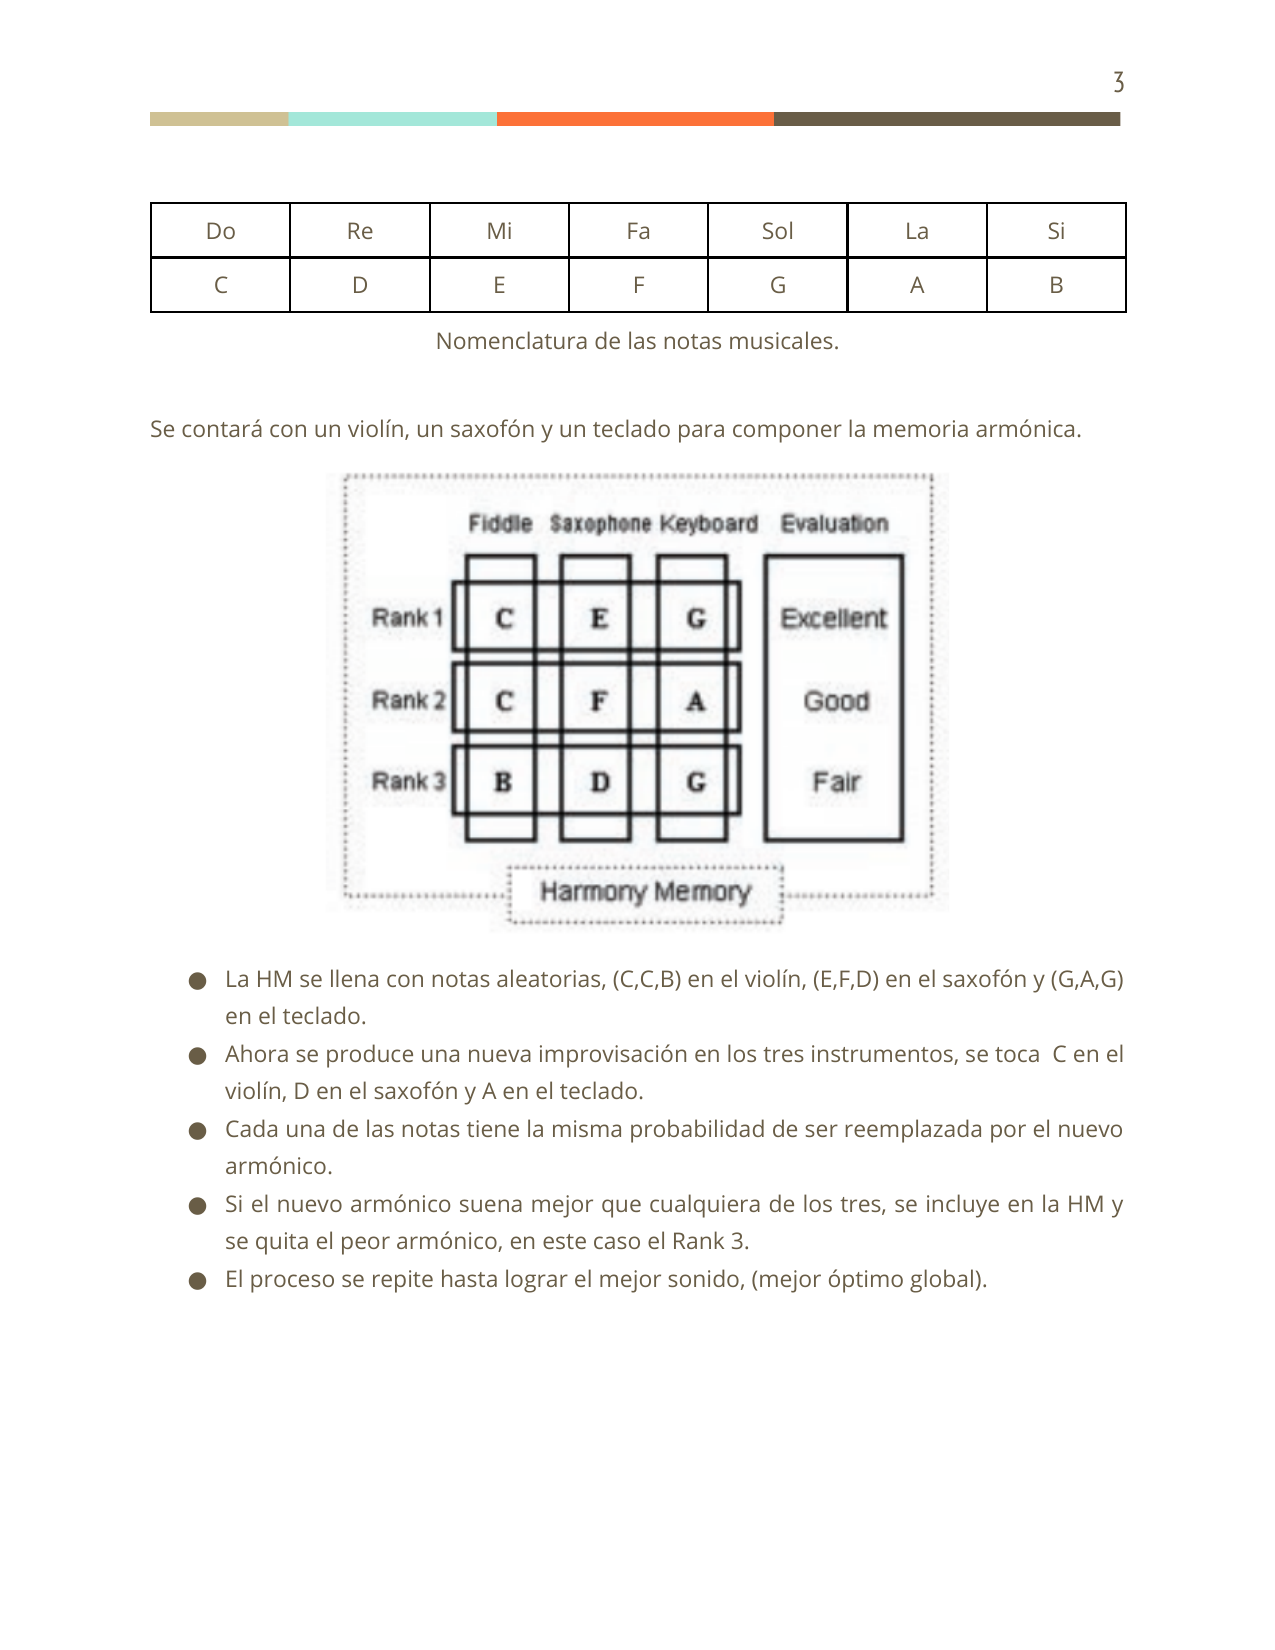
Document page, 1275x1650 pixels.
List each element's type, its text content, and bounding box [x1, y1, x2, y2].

table_header Sol [709, 204, 846, 256]
table_cell A [849, 259, 986, 311]
table_cell F [570, 259, 707, 311]
text Nomenclatura de las notas musicales. [150, 325, 1125, 356]
table_header Re [291, 204, 429, 256]
table_header La [849, 204, 986, 256]
picture [325, 456, 950, 944]
text Se contará con un violín, un saxofón y un teclado para componer la memoria armónica. [150, 413, 1125, 444]
picture [150, 112, 1121, 126]
list La HM se llena con notas aleatorias, (C,C,B) en el violín, (E,F,D) en el saxofón y (G,A,G) en el teclado. [187, 963, 1125, 1031]
table_cell D [291, 259, 429, 311]
table_header Fa [570, 204, 707, 256]
table_cell G [709, 259, 846, 311]
list El proceso se repite hasta lograr el mejor sonido, (mejor óptimo global). [187, 1263, 1125, 1294]
table_header Si [988, 204, 1125, 256]
table_cell B [988, 259, 1125, 311]
list Cada una de las notas tiene la misma probabilidad de ser reemplazada por el nuevo armónico. [187, 1113, 1125, 1181]
list Ahora se produce una nueva improvisación en los tres instrumentos, se toca C en el violín, D en el saxofón y A en el teclado. [187, 1038, 1125, 1106]
table_cell C [152, 259, 289, 311]
table_header Do [152, 204, 289, 256]
table_header Mi [431, 204, 568, 256]
table_cell E [431, 259, 568, 311]
list Si el nuevo armónico suena mejor que cualquiera de los tres, se incluye en la HM y se quita el peor armónico, en este caso el Rank 3. [187, 1188, 1125, 1256]
